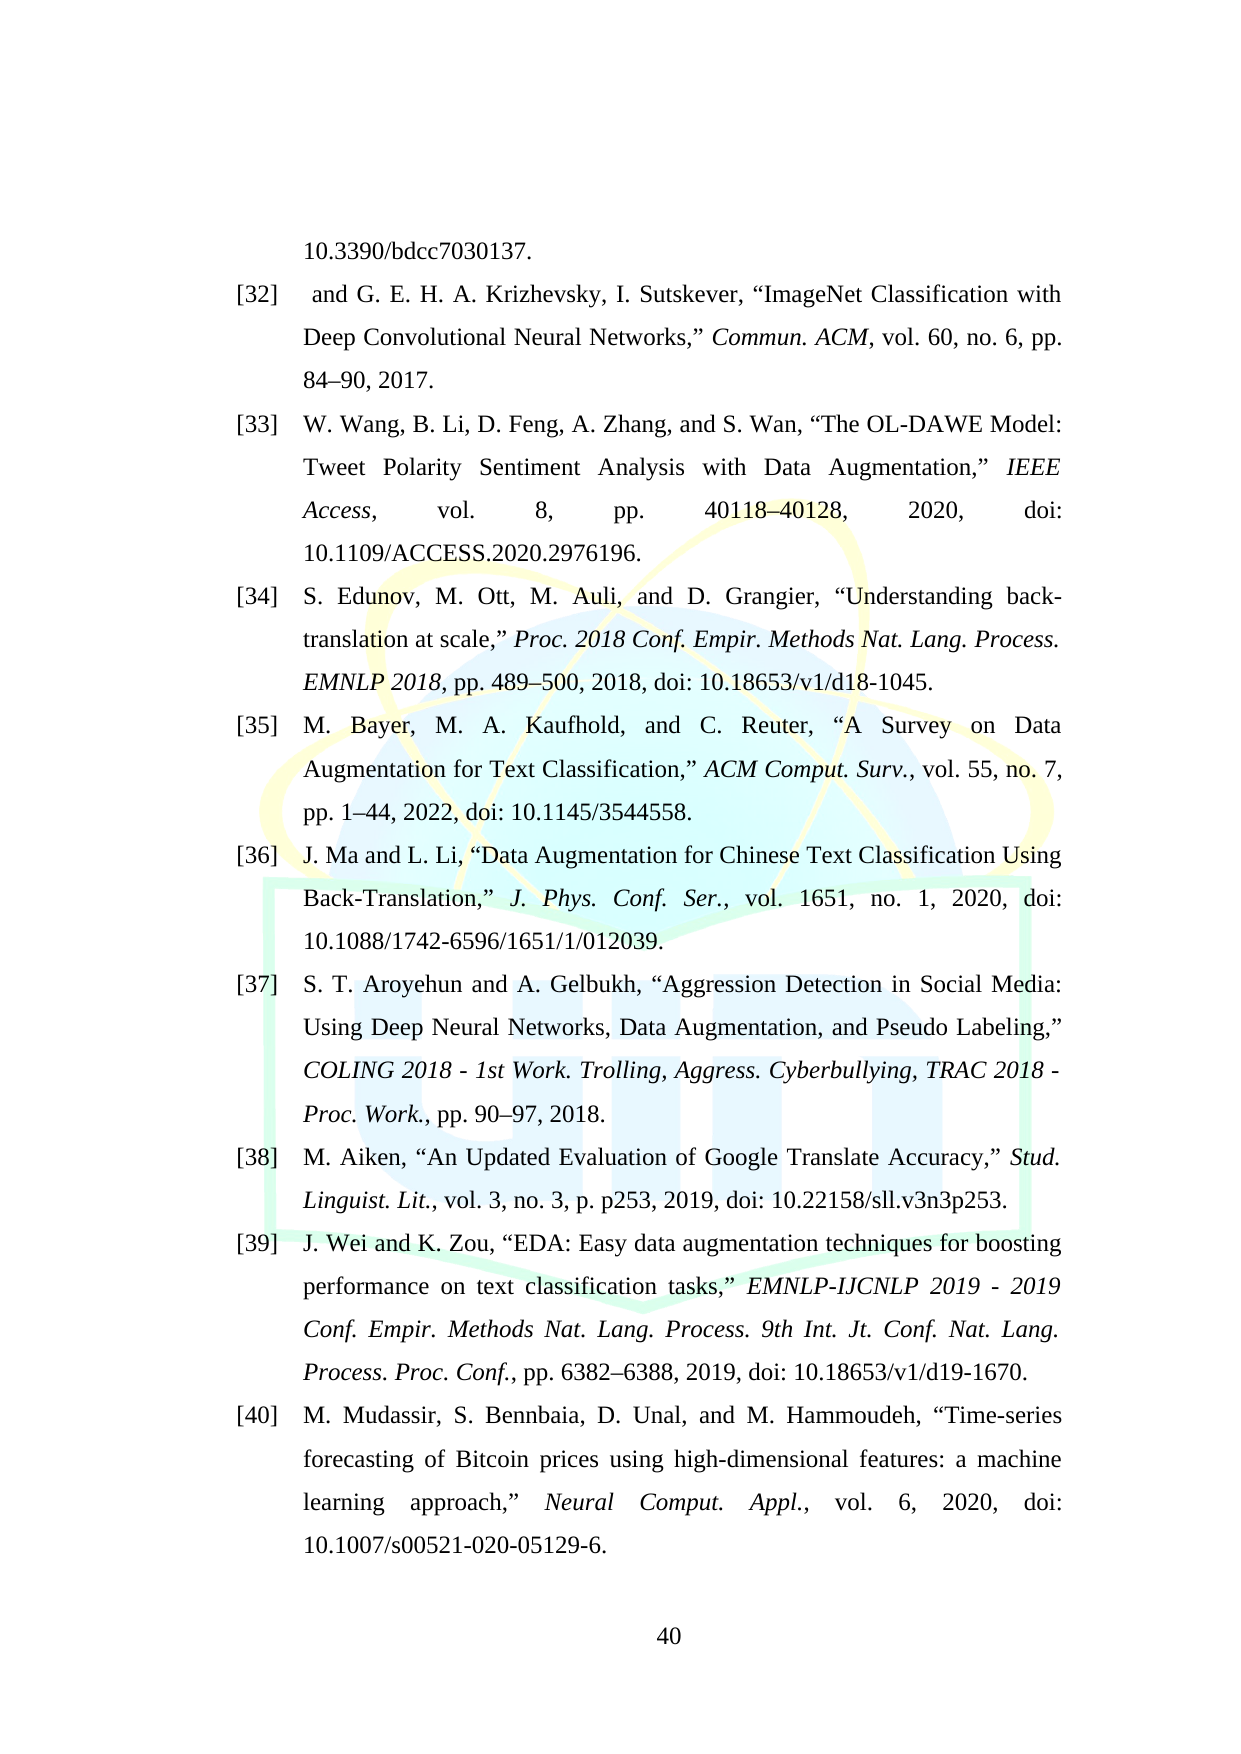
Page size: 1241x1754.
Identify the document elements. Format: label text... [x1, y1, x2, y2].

text [32] and G. E. H. A. Krizhevsky, I. Sutskever, “ImageNet Classification with Deep Convolutional Neural Networks,” Commun. ACM, vol. 60, no. 6, pp. 84–90, 2017. [236, 279, 1063, 394]
text [37] S. T. Aroyehun and A. Gelbukh, “Aggression Detection in Social Media: Using Deep Neural Networks, Data Augmentation, and Pseudo Labeling,” COLING 2018 - 1st Work. Trolling, Aggress. Cyberbullying, TRAC 2018 - Proc. Work., pp. 90–97, 2018. [236, 969, 1063, 1127]
text [39] J. Wei and K. Zou, “EDA: Easy data augmentation techniques for boosting performance on text classification tasks,” EMNLP-IJCNLP 2019 - 2019 Conf. Empir. Methods Nat. Lang. Process. 9th Int. Jt. Conf. Nat. Lang. Process. Proc. Conf., pp. 6382–6388, 2019, doi: 10.18653/v1/d19-1670. [236, 1228, 1063, 1386]
text [35] M. Bayer, M. A. Kaufhold, and C. Reuter, “A Survey on Data Augmentation for Text Classification,” ACM Comput. Surv., vol. 55, no. 7, pp. 1–44, 2022, doi: 10.1145/3544558. [236, 711, 1063, 826]
text [36] J. Ma and L. Li, “Data Augmentation for Chinese Text Classification Using Back-Translation,” J. Phys. Conf. Ser., vol. 1651, no. 1, 2020, doi: 10.1088/1742-6596/1651/1/012039. [236, 840, 1063, 955]
text [34] S. Edunov, M. Ott, M. Auli, and D. Grangier, “Understanding back-translation at scale,” Proc. 2018 Conf. Empir. Methods Nat. Lang. Process. EMNLP 2018, pp. 489–500, 2018, doi: 10.18653/v1/d18-1045. [236, 581, 1063, 696]
text [33] W. Wang, B. Li, D. Feng, A. Zhang, and S. Wan, “The OL-DAWE Model: Tweet Polarity Sentiment Analysis with Data Augmentation,” IEEE Access, vol. 8, pp. 40118–40128, 2020, doi: 10.1109/ACCESS.2020.2976196. [236, 409, 1063, 567]
text [40] M. Mudassir, S. Bennbaia, D. Unal, and M. Hammoudeh, “Time-series forecasting of Bitcoin prices using high-dimensional features: a machine learning approach,” Neural Comput. Appl., vol. 6, 2020, doi: 10.1007/s00521-020-05129-6. [236, 1401, 1063, 1559]
text [38] M. Aiken, “An Updated Evaluation of Google Translate Accuracy,” Stud. Linguist. Lit., vol. 3, no. 3, p. p253, 2019, doi: 10.22158/sll.v3n3p253. [236, 1142, 1063, 1214]
